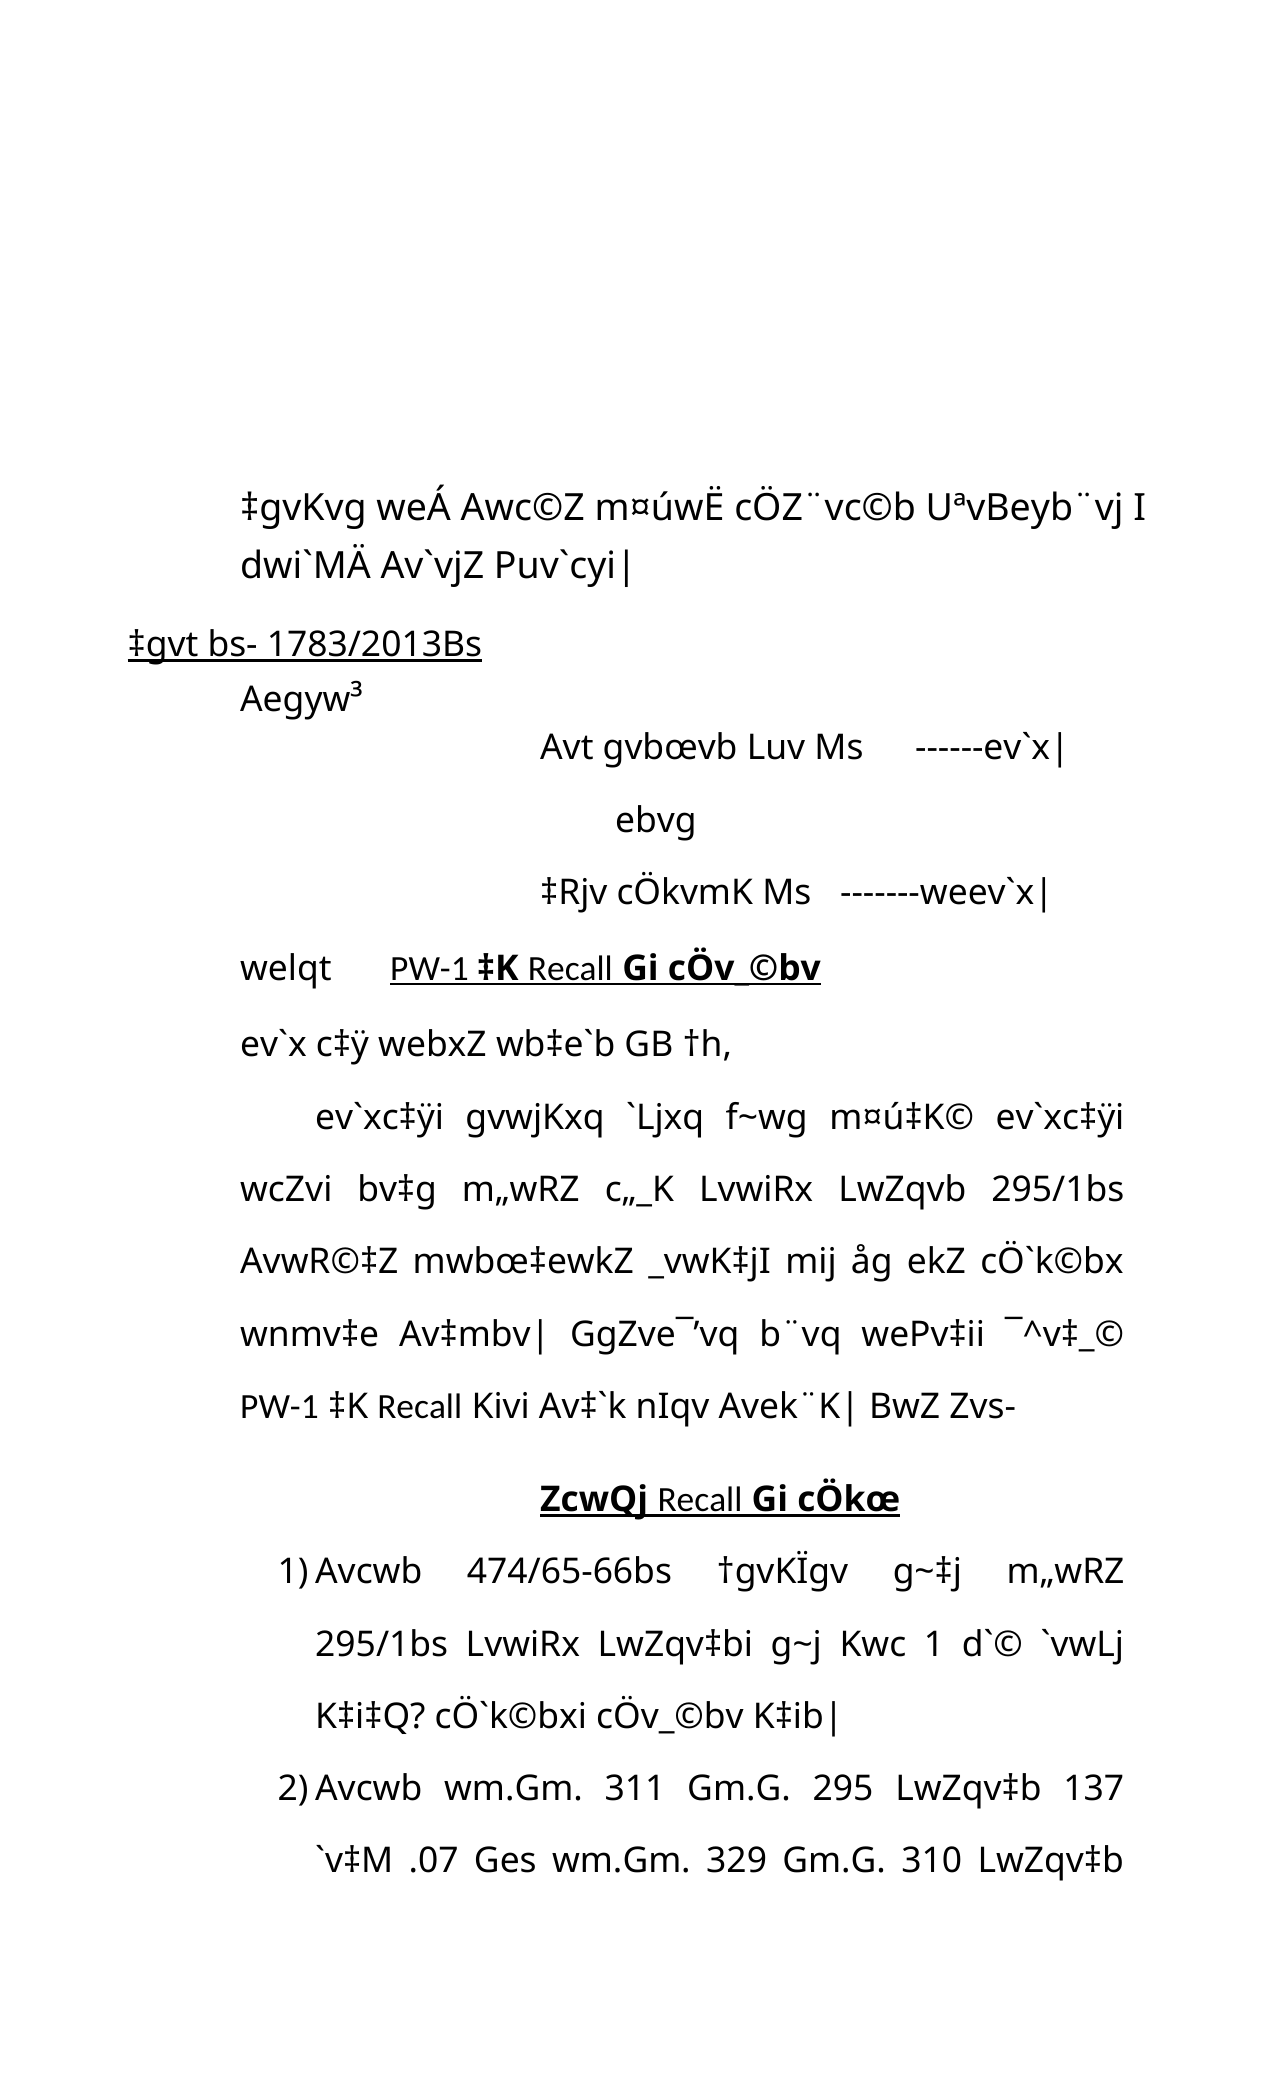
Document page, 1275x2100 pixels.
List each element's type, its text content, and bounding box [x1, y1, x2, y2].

text ZcwQj Recall Gi cÖkœ [240, 1473, 1125, 1522]
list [277, 1763, 1125, 1883]
text ev`x c‡ÿ webxZ wb‡e`b GB †h, [240, 1019, 1125, 1067]
text ebvg [540, 794, 1125, 842]
list Avcwb 474/65-66bs †gvKÏgv g~‡j m„wRZ 295/1bs LvwiRx LwZqv‡bi g~j Kwc 1 d`© `vwLj K‡i‡Q? cÖ`k©bxi cÖv_©bv K‡ib| [277, 1546, 1125, 1738]
text Aegyw³ [240, 673, 1125, 722]
text ‡Rjv cÖkvmK Ms -------weev`x| [540, 866, 1125, 914]
text welqt PW-1 ‡K Recall Gi cÖv_©bv [240, 943, 1125, 991]
text Avt gvbœvb Luv Ms ------ev`x| [540, 722, 1125, 770]
text ‡gvt bs- 1783/2013Bs [127, 618, 1125, 666]
text ev`xc‡ÿi gvwjKxq `Ljxq f~wg m¤ú‡K© ev`xc‡ÿi wcZvi bv‡g m„wRZ c„_K LvwiRx LwZqvb 295/1bs AvwR©‡Z mwbœ‡ewkZ _vwK‡jI mij åg ekZ cÖ`k©bx wnmv‡e Av‡mbv| GgZve¯’vq b¨vq wePv‡ii ¯^v‡_© PW-1 ‡K Recall Kivi Av‡`k nIqv Avek¨K| BwZ Zvs- [240, 1091, 1125, 1428]
text ‡gvKvg weÁ Awc©Z m¤úwË cÖZ¨vc©b UªvBeyb¨vj I dwi`MÄ Av`vjZ Puv`cyi| [240, 480, 1159, 590]
